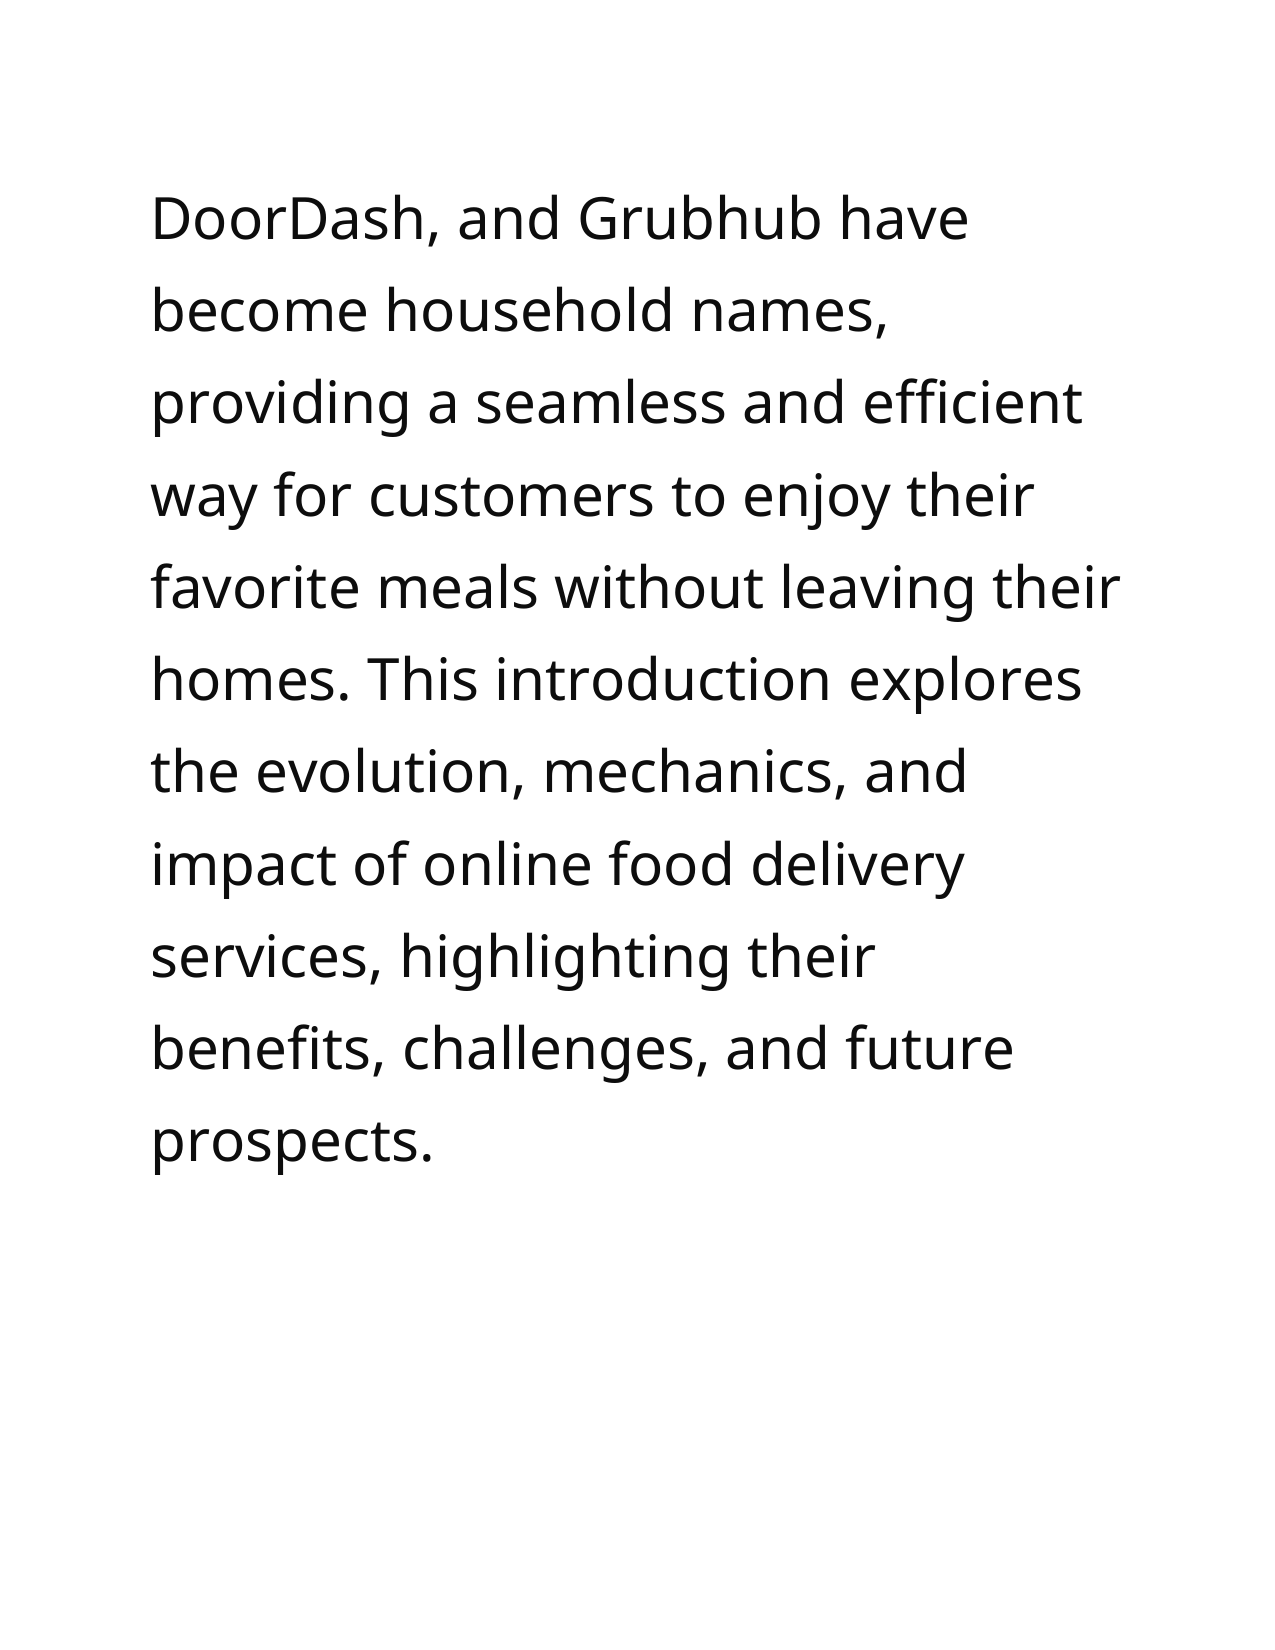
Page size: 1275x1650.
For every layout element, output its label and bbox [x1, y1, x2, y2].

text [150, 177, 1125, 1178]
